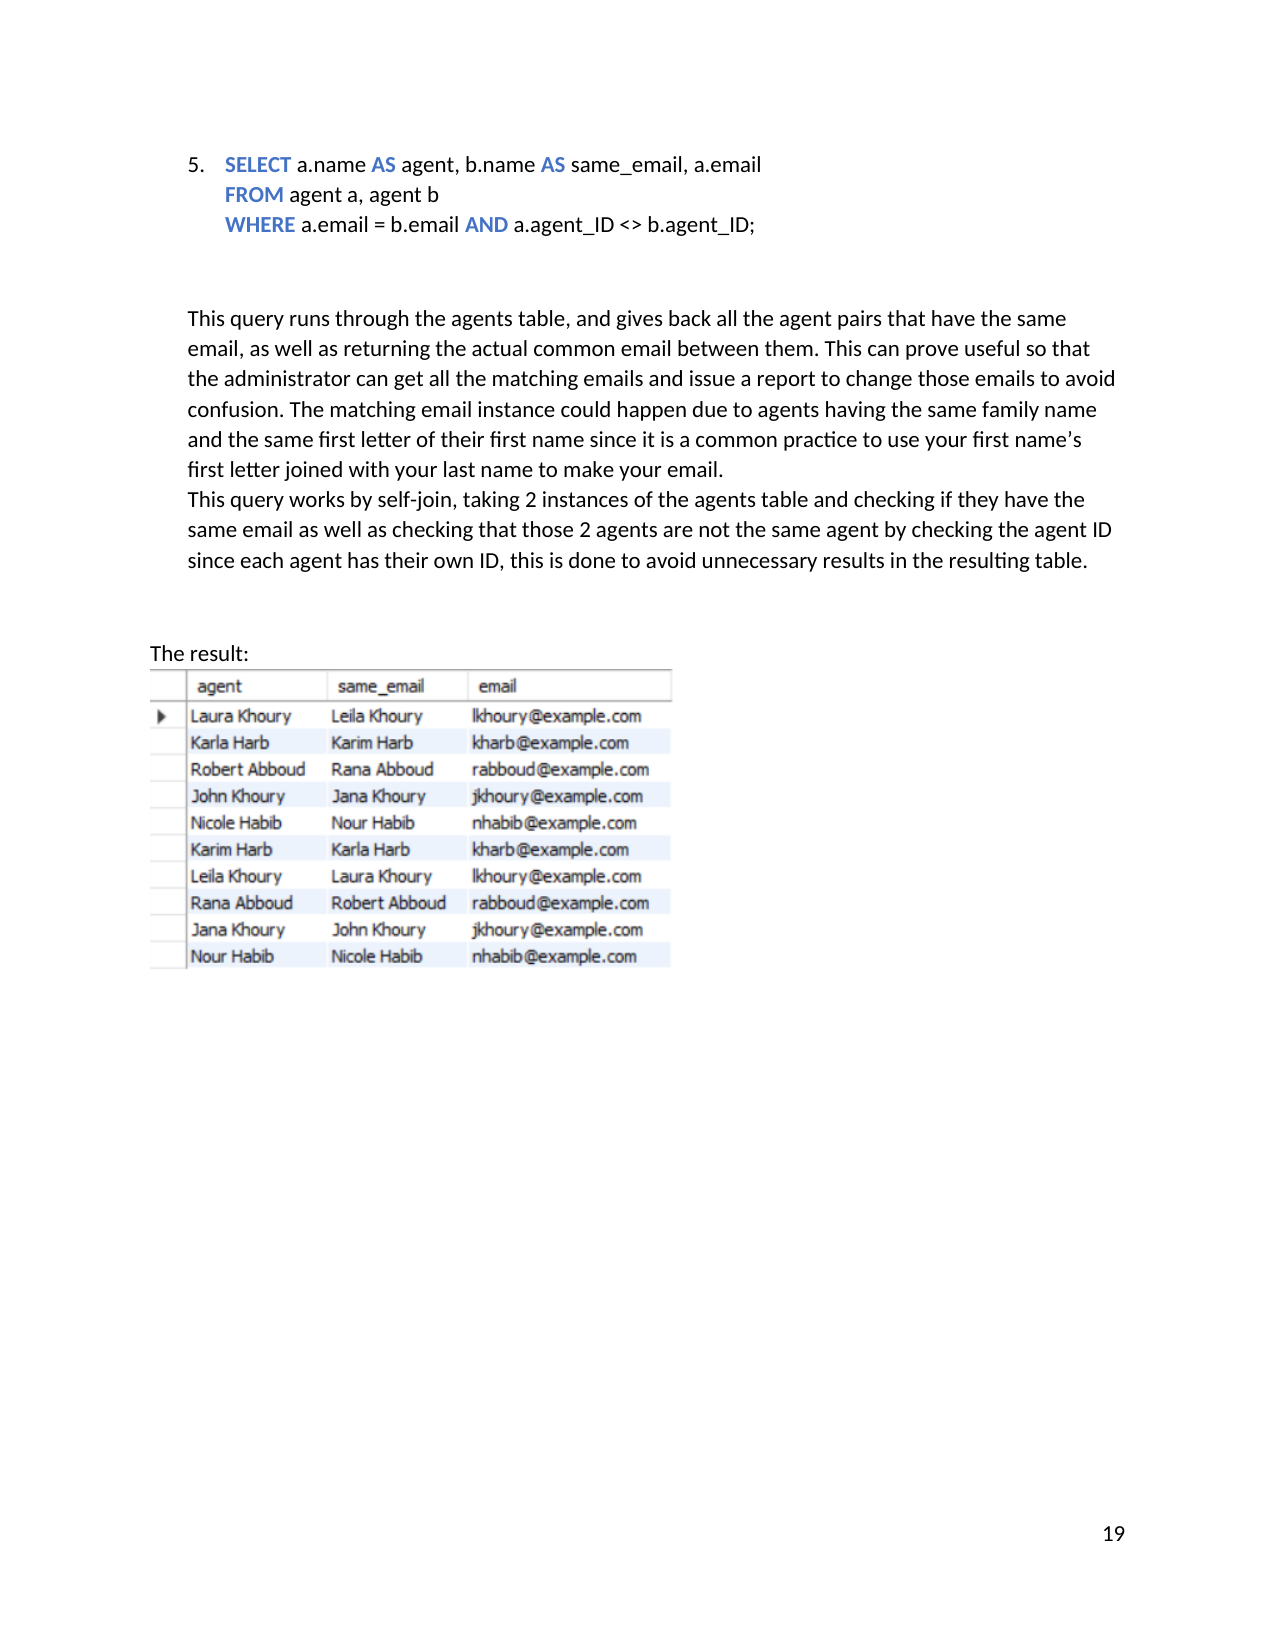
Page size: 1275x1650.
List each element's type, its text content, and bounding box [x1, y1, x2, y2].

list SELECT a.name AS agent, b.name AS same_email, a.email FROM agent a, agent b WHERE a.email = b.email AND a.agent_ID <> b.agent_ID; [187, 150, 1125, 238]
picture [150, 669, 674, 973]
text This query runs through the agents table, and gives back all the agent pairs that have the same email, as well as returning the actual common email between them. This can prove useful so that the administrator can get all the matching emails and issue a report to change those emails to avoid confusion. The matching email instance could happen due to agents having the same family name and the same first letter of their first name since it is a common practice to use your first name’s first letter joined with your last name to make your email. This query works by self-join, taking 2 instances of the agents table and checking if they have the same email as well as checking that those 2 agents are not the same agent by checking the agent ID since each agent has their own ID, this is done to avoid unnecessary results in the resulting table. [187, 304, 1125, 574]
